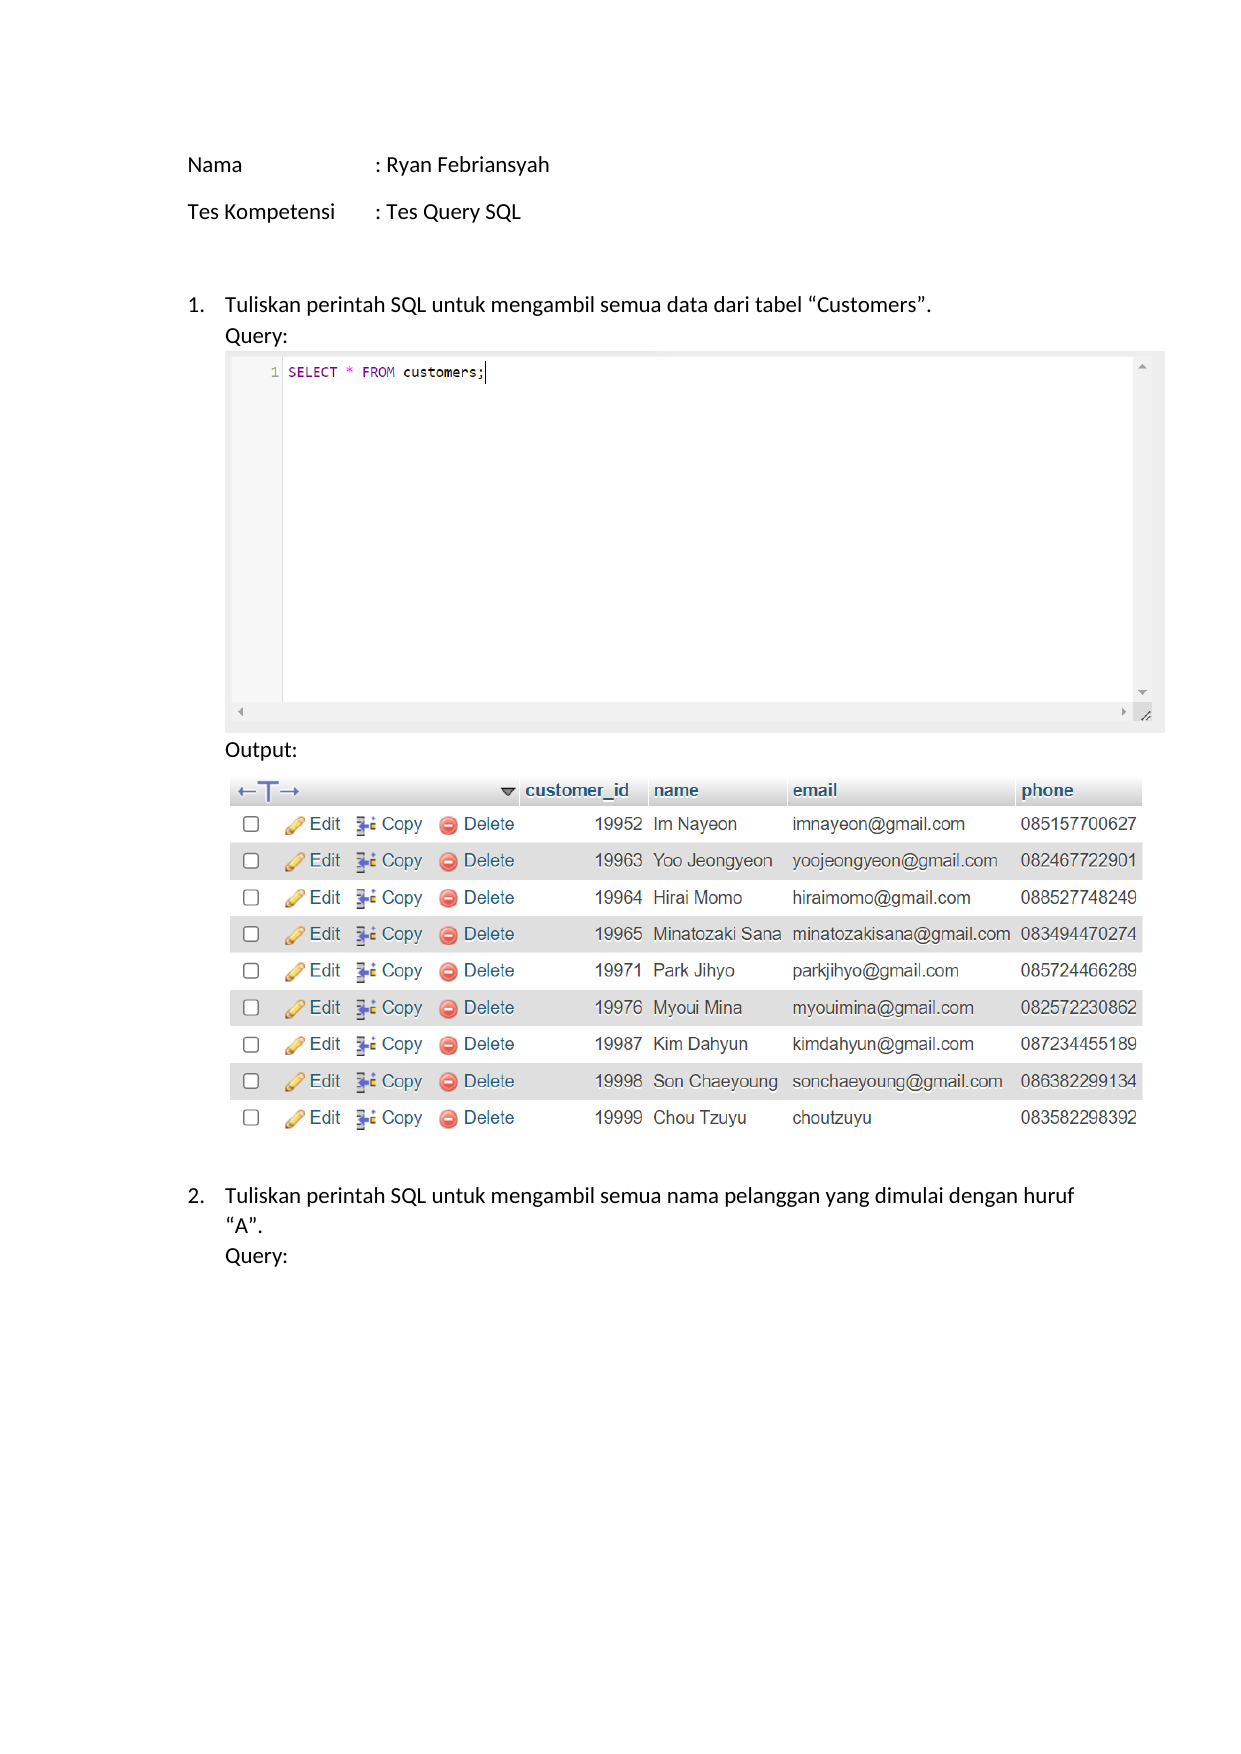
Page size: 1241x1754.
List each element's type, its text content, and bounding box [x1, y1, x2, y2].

text Tes Kompetensi : Tes Query SQL [187, 197, 1090, 225]
text Nama : Ryan Febriansyah [187, 150, 1090, 178]
list Query: [225, 1242, 1090, 1270]
list Output: [225, 735, 1090, 763]
picture [225, 351, 1166, 733]
picture [225, 765, 1166, 1149]
list Tuliskan perintah SQL untuk mengambil semua data dari tabel “Customers”. [187, 291, 1090, 319]
list Query: [225, 321, 1090, 349]
list Tuliskan perintah SQL untuk mengambil semua nama pelanggan yang dimulai dengan huruf “A”. [187, 1181, 1090, 1239]
